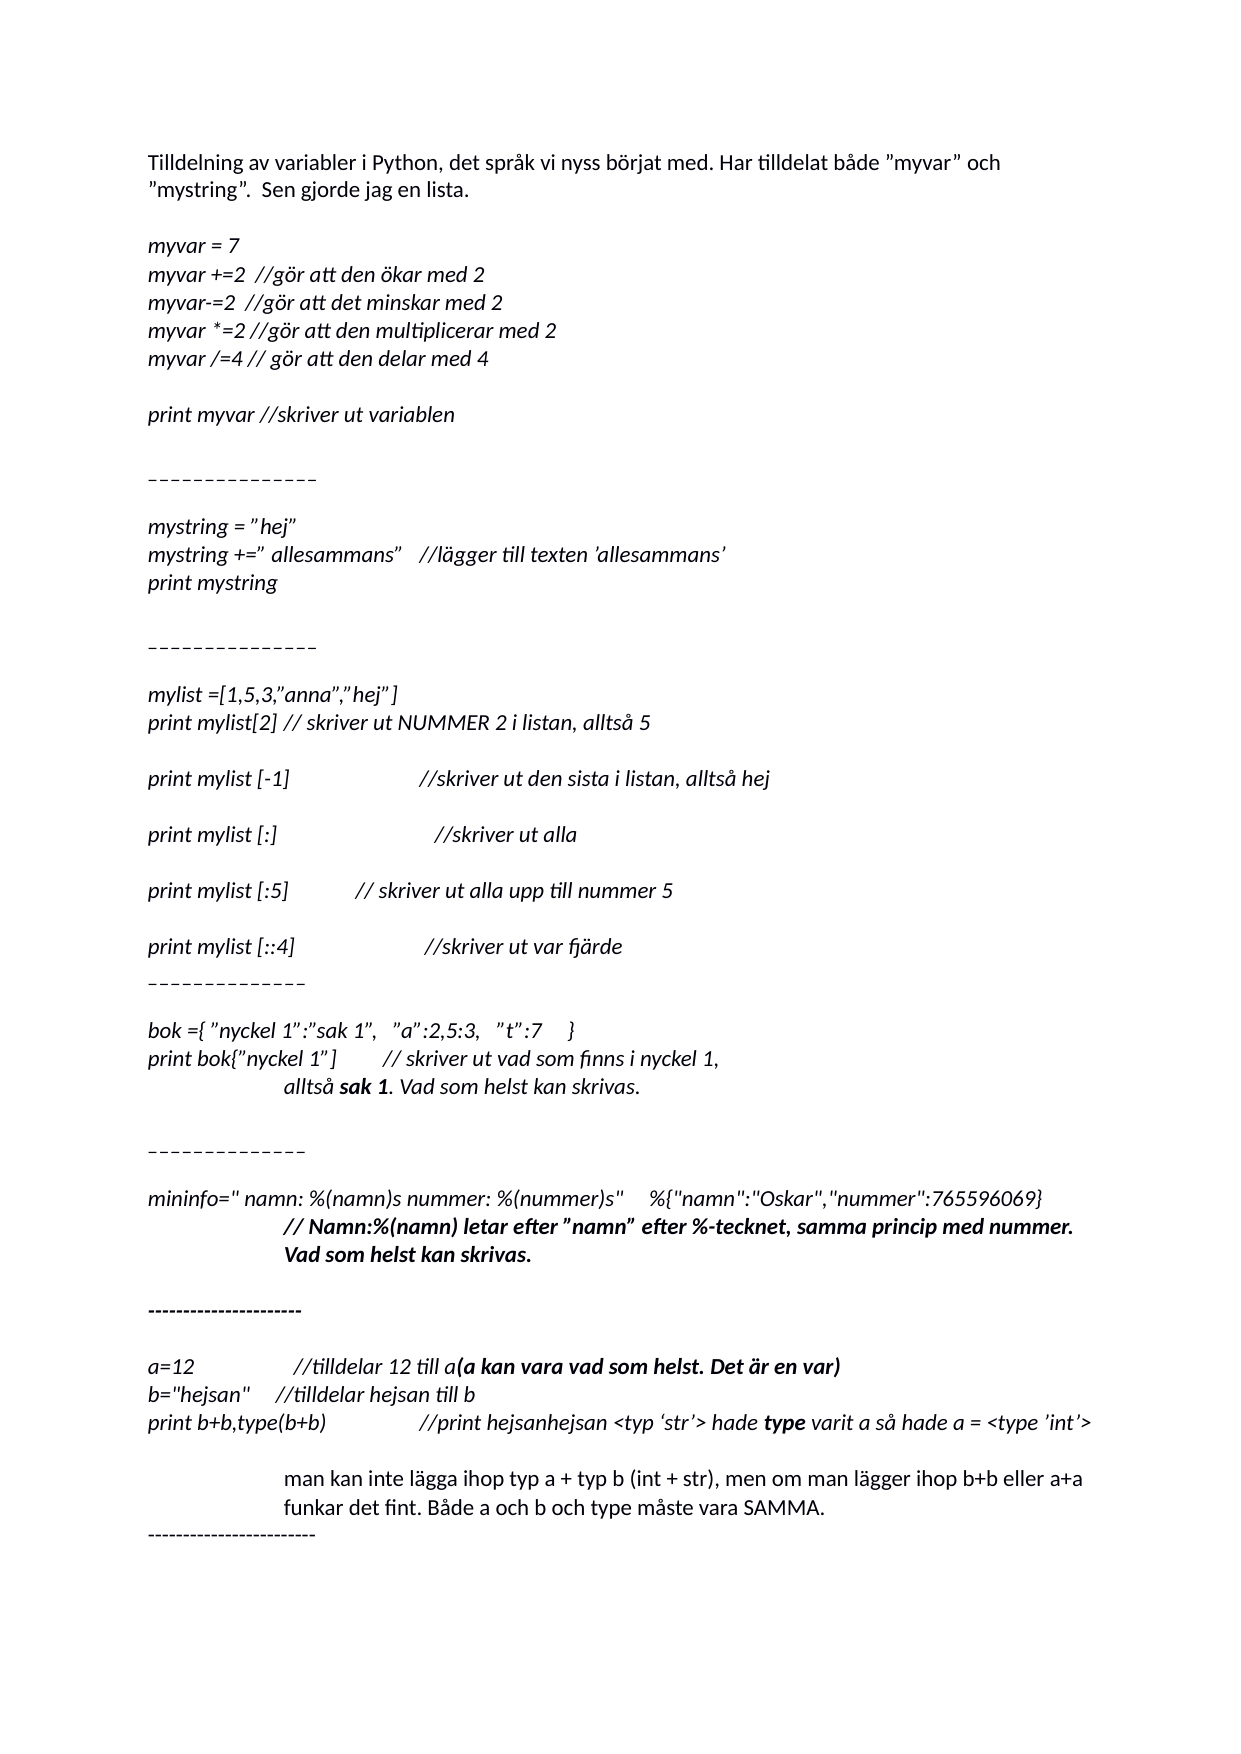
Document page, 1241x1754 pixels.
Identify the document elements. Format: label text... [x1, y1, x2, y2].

text print mylist [:5] // skriver ut alla upp till nummer 5 [148, 876, 1093, 904]
text mininfo=" namn: %(namn)s nummer: %(nummer)s" %{"namn":"Oskar","nummer":765596069} [148, 1184, 1093, 1212]
text a=12 //tilldelar 12 till a(a kan vara vad som helst. Det är en var) [148, 1352, 1093, 1381]
text _______________ [148, 456, 1093, 484]
text print mystring [148, 568, 1093, 596]
text print bok{”nyckel 1”] // skriver ut vad som finns i nyckel 1, alltså sak 1. Vad som helst kan skrivas. [148, 1044, 1093, 1100]
text myvar = 7 [148, 232, 1093, 260]
text print b+b,type(b+b) //print hejsanhejsan <typ ‘str’> hade type varit a så hade a = <type ’int’> [148, 1408, 1093, 1437]
text ______________ [148, 960, 1093, 988]
text myvar *=2 //gör att den multiplicerar med 2 [148, 316, 1093, 344]
text ______________ [148, 1128, 1093, 1156]
text _______________ [148, 624, 1093, 652]
text myvar-=2 //gör att det minskar med 2 [148, 288, 1093, 316]
text mystring +=” allesammans” //lägger till texten ’allesammans’ [148, 540, 1093, 568]
text myvar +=2 //gör att den ökar med 2 [148, 260, 1093, 288]
text b="hejsan" //tilldelar hejsan till b [148, 1381, 1093, 1408]
text myvar /=4 // gör att den delar med 4 [148, 344, 1093, 372]
text print mylist [::4] //skriver ut var fjärde [148, 932, 1093, 960]
text ---------------------- [148, 1296, 1093, 1324]
text print myvar //skriver ut variablen [148, 400, 1093, 428]
text ------------------------ [148, 1521, 1093, 1549]
text // Namn:%(namn) letar efter ”namn” efter %-tecknet, samma princip med nummer. Vad som helst kan skrivas. [283, 1212, 1093, 1268]
text print mylist [:] //skriver ut alla [148, 820, 1093, 848]
text Tilldelning av variabler i Python, det språk vi nyss börjat med. Har tilldelat både ”myvar” och ”mystring”. Sen gjorde jag en lista. [148, 148, 1093, 204]
text print mylist [-1] //skriver ut den sista i listan, alltså hej [148, 764, 1093, 792]
text man kan inte lägga ihop typ a + typ b (int + str), men om man lägger ihop b+b eller a+a funkar det fint. Både a och b och type måste vara SAMMA. [283, 1464, 1093, 1521]
text mylist =[1,5,3,”anna”,”hej”] [148, 680, 1093, 708]
text bok ={ ”nyckel 1”:”sak 1”, ”a”:2,5:3, ”t”:7 } [148, 1016, 1093, 1044]
text print mylist[2] // skriver ut NUMMER 2 i listan, alltså 5 [148, 708, 1093, 736]
text mystring = ”hej” [148, 512, 1093, 540]
